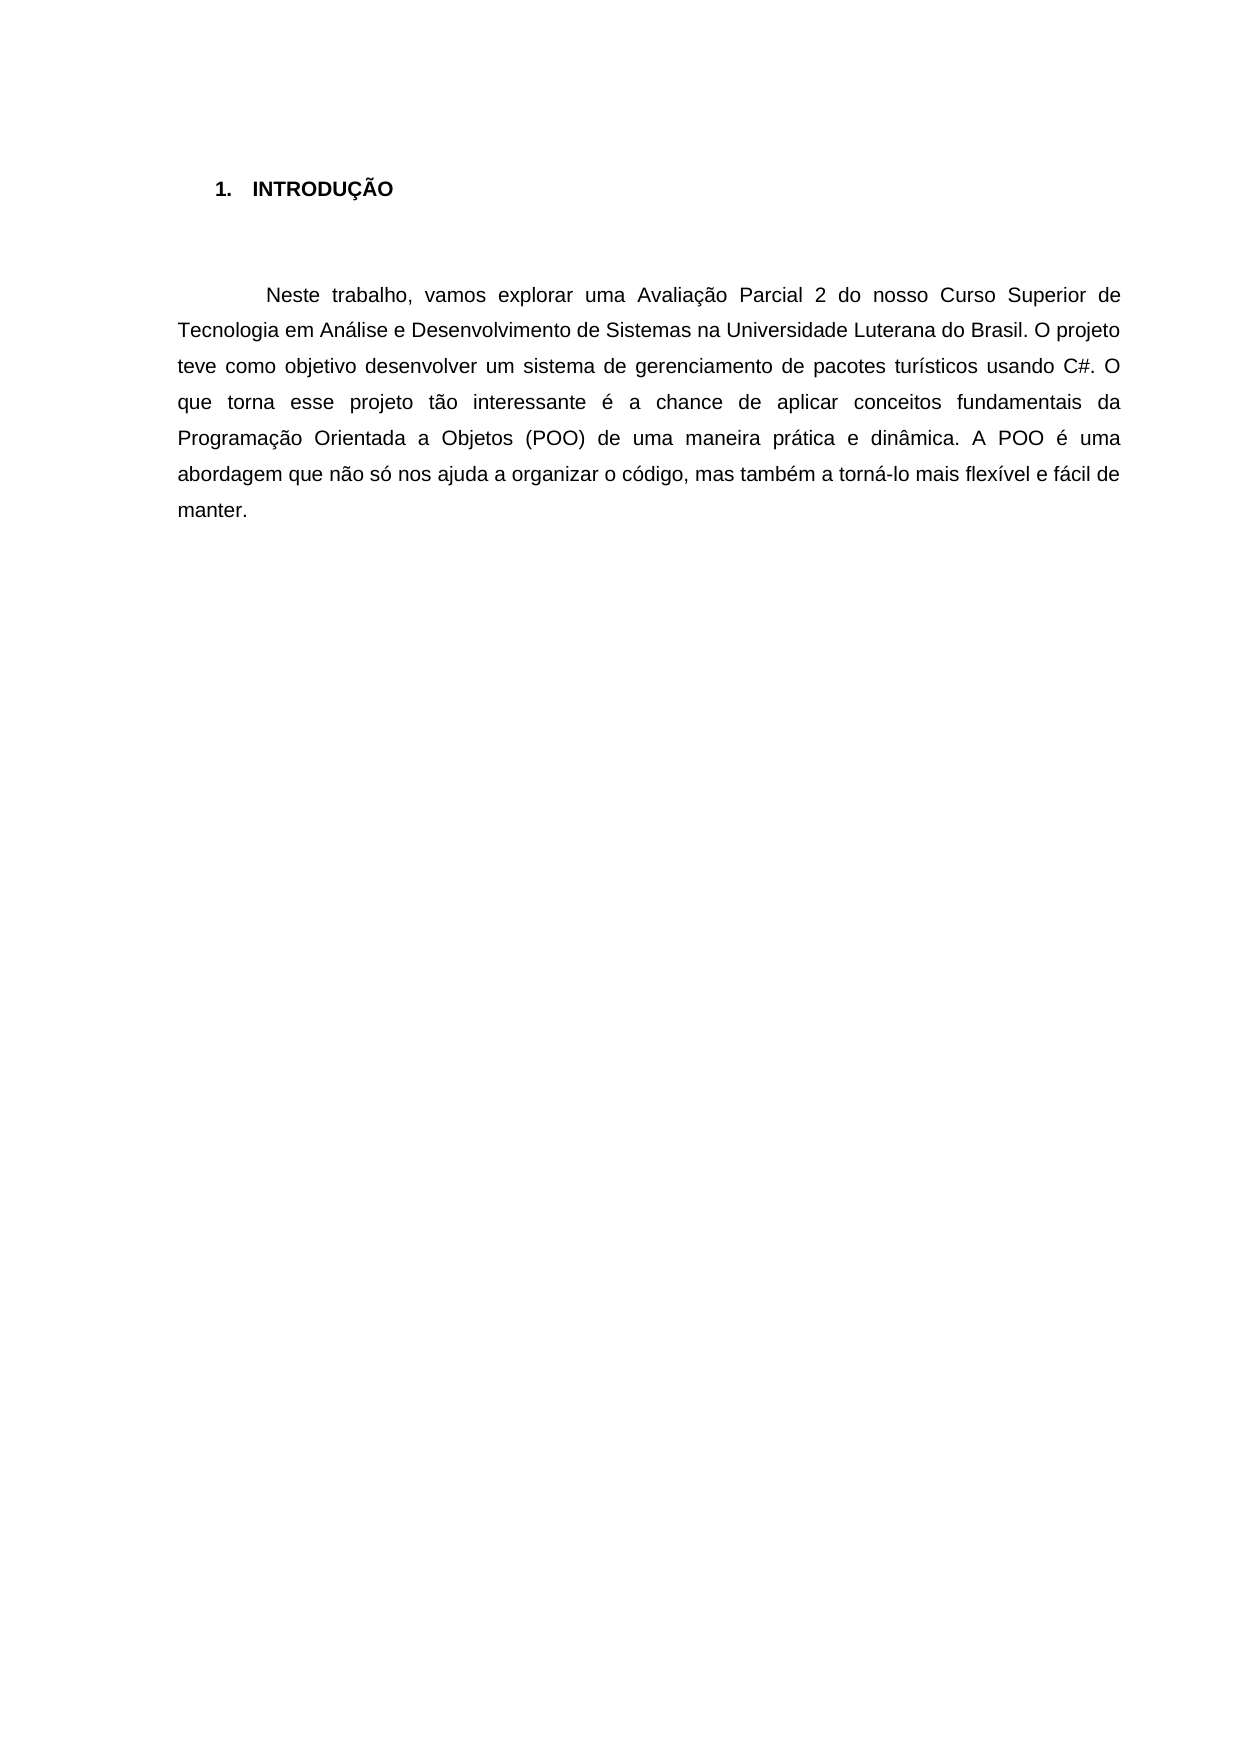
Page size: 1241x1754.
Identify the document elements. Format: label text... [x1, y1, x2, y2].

text Neste trabalho, vamos explorar uma Avaliação Parcial 2 do nosso Curso Superior de Tecnologia em Análise e Desenvolvimento de Sistemas na Universidade Luterana do Brasil. O projeto teve como objetivo desenvolver um sistema de gerenciamento de pacotes turísticos usando C#. O que torna esse projeto tão interessante é a chance de aplicar conceitos fundamentais da Programação Orientada a Objetos (POO) de uma maneira prática e dinâmica. A POO é uma abordagem que não só nos ajuda a organizar o código, mas também a torná-lo mais flexível e fácil de manter. [177, 282, 1122, 522]
list INTRODUÇÃO [215, 177, 1122, 201]
